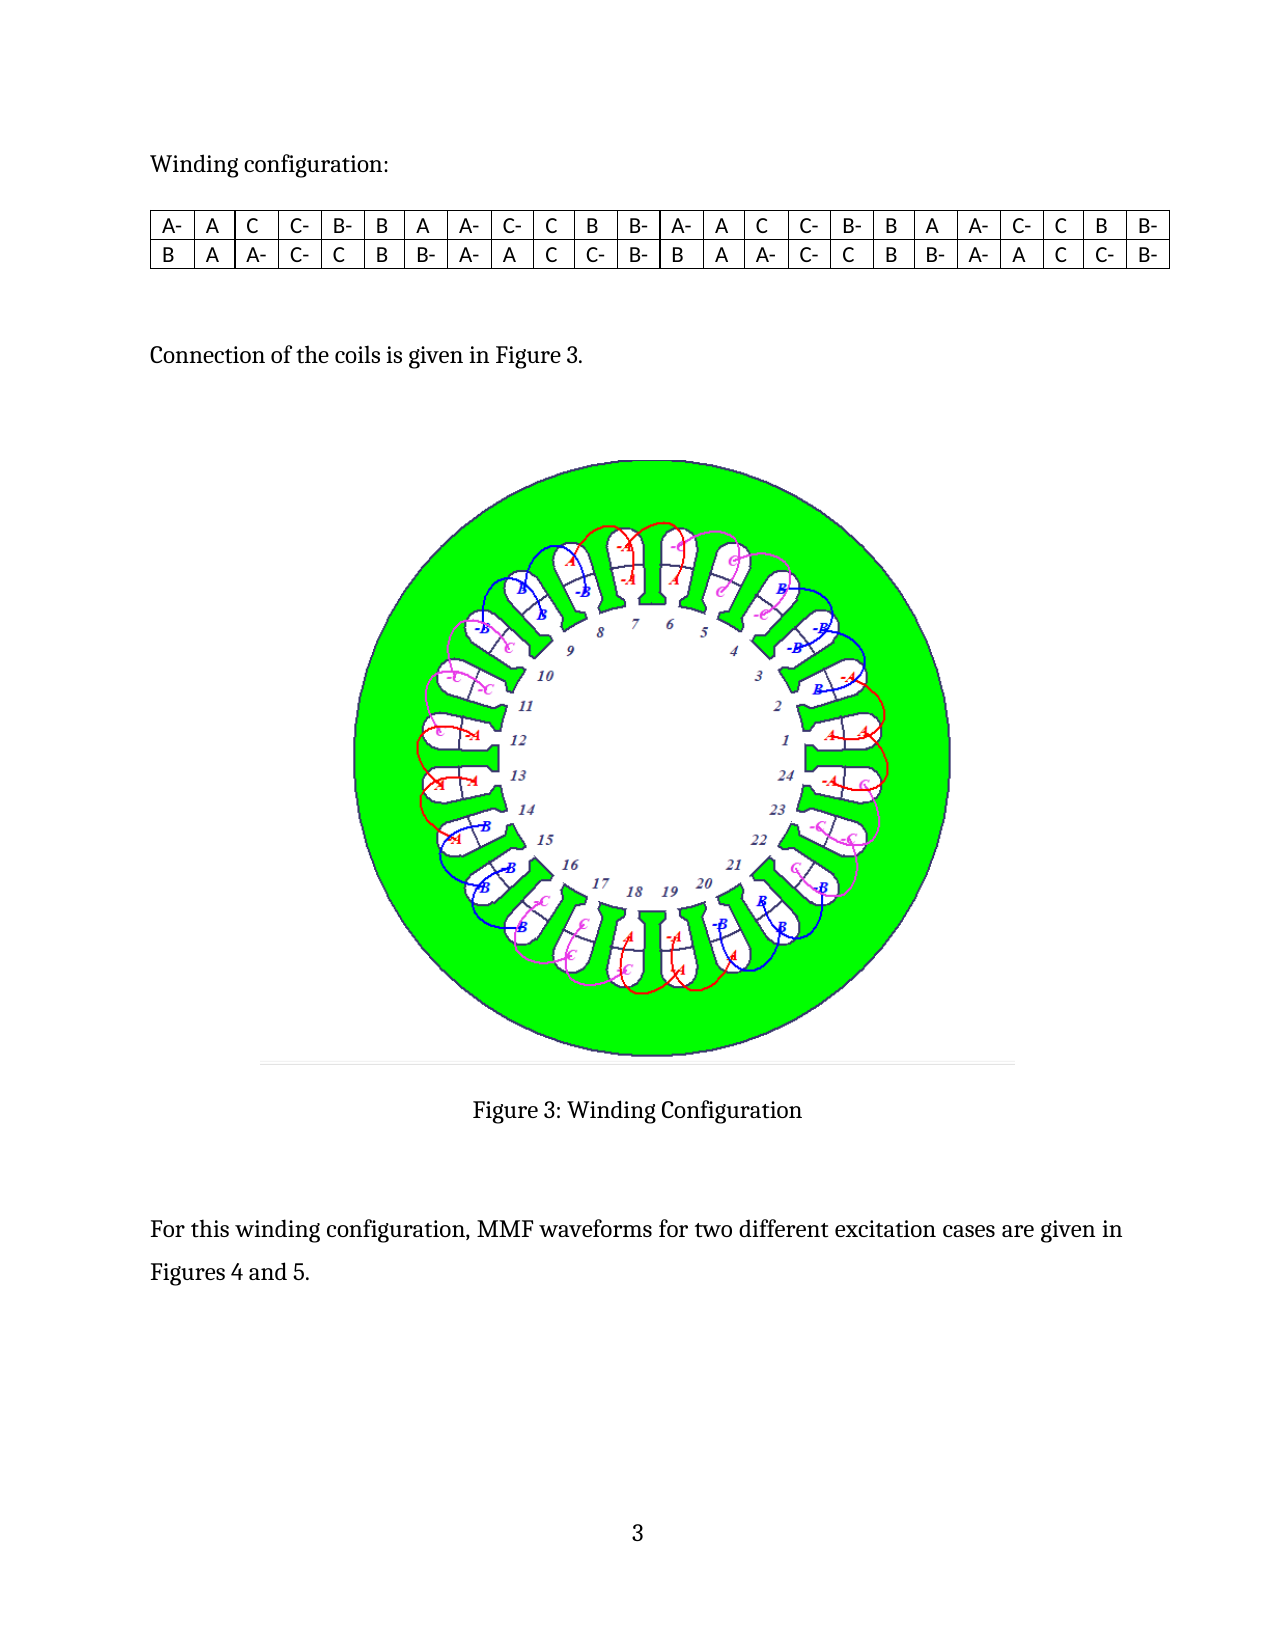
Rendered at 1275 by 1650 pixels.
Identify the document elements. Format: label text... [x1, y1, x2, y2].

table_cell C- [575, 240, 617, 268]
table_header C [534, 211, 574, 239]
table_cell B [661, 240, 703, 268]
table_cell B- [915, 240, 957, 268]
table_cell C [322, 240, 364, 268]
table_cell A- [958, 240, 1000, 268]
table_cell C- [789, 240, 830, 268]
table_header A- [958, 211, 1000, 239]
table_header B [365, 211, 404, 239]
table_header A- [448, 211, 491, 239]
table_header B- [831, 211, 873, 239]
table_header B [874, 211, 914, 239]
table_header B [575, 211, 617, 239]
table_cell A [492, 240, 533, 268]
table_cell A [704, 240, 744, 268]
table_header C [1044, 211, 1083, 239]
table_header B [1084, 211, 1126, 239]
table_cell C [831, 240, 873, 268]
table_header A [195, 211, 234, 239]
table_cell B [365, 240, 404, 268]
table_cell C [1044, 240, 1083, 268]
table_cell A- [745, 240, 788, 268]
table_cell C- [279, 240, 321, 268]
table_cell C- [1084, 240, 1126, 268]
table_header C [745, 211, 788, 239]
table_cell A [195, 240, 234, 268]
table_header C- [492, 211, 533, 239]
table_cell B- [1127, 240, 1169, 268]
table_cell B- [618, 240, 659, 268]
text For this winding configuration, MMF waveforms for two different excitation cases are given in Figures 4 and 5. [150, 1215, 1125, 1287]
table_header A [704, 211, 744, 239]
table_cell B [151, 240, 194, 268]
table_cell A- [448, 240, 491, 268]
table_header A- [151, 211, 194, 239]
table_cell C [534, 240, 574, 268]
table_cell B [874, 240, 914, 268]
table_header C- [1001, 211, 1043, 239]
table_header C [236, 211, 278, 239]
table_header B- [1127, 211, 1169, 239]
table_header A [915, 211, 957, 239]
text Winding configuration: [150, 150, 1125, 179]
table_header C- [789, 211, 830, 239]
table_cell A- [236, 240, 278, 268]
table_header A [405, 211, 447, 239]
table_header B- [322, 211, 364, 239]
table_header C- [279, 211, 321, 239]
table_cell A [1001, 240, 1043, 268]
table_header A- [661, 211, 703, 239]
picture [260, 460, 1015, 1065]
text Connection of the coils is given in Figure 3. [150, 341, 1125, 370]
table_cell B- [405, 240, 447, 268]
table_header B- [618, 211, 659, 239]
text Figure 3: Winding Configuration [150, 1096, 1125, 1124]
